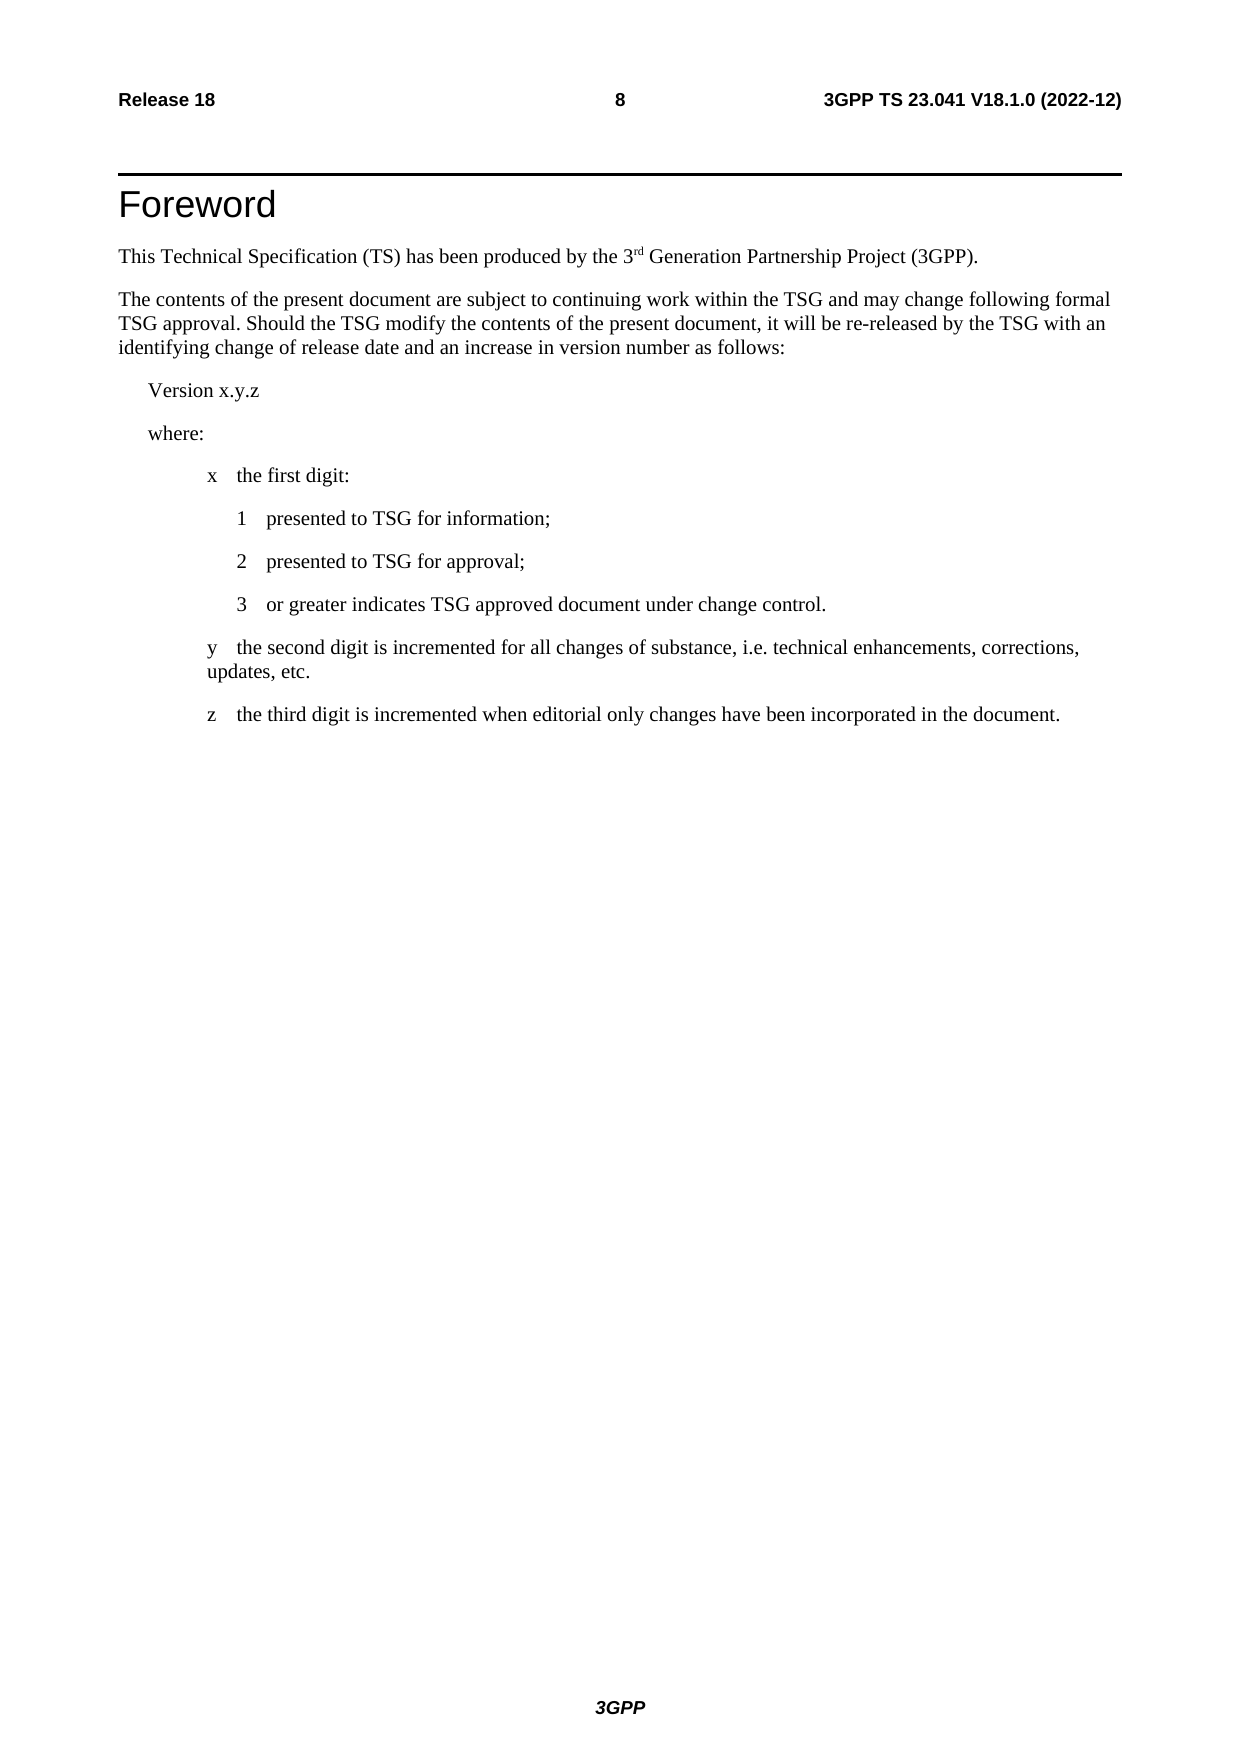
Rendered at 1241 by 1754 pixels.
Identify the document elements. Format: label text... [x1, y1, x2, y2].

text 1 presented to TSG for information; [236, 506, 1122, 530]
text 3 or greater indicates TSG approved document under change control. [236, 592, 1122, 616]
text Version x.y.z [148, 378, 1122, 402]
text The contents of the present document are subject to continuing work within the TSG and may change following formal TSG approval. Should the TSG modify the contents of the present document, it will be re-released by the TSG with an identifying change of release date and an increase in version number as follows: [118, 287, 1122, 359]
text x the first digit: [207, 463, 1122, 487]
text where: [148, 421, 1122, 444]
text This Technical Specification (TS) has been produced by the 3rd Generation Partnership Project (3GPP). [118, 244, 1122, 268]
subtitle Foreword [118, 176, 1122, 225]
text z the third digit is incremented when editorial only changes have been incorporated in the document. [207, 701, 1122, 726]
text 2 presented to TSG for approval; [236, 549, 1122, 573]
text y the second digit is incremented for all changes of substance, i.e. technical enhancements, corrections, updates, etc. [207, 634, 1122, 683]
